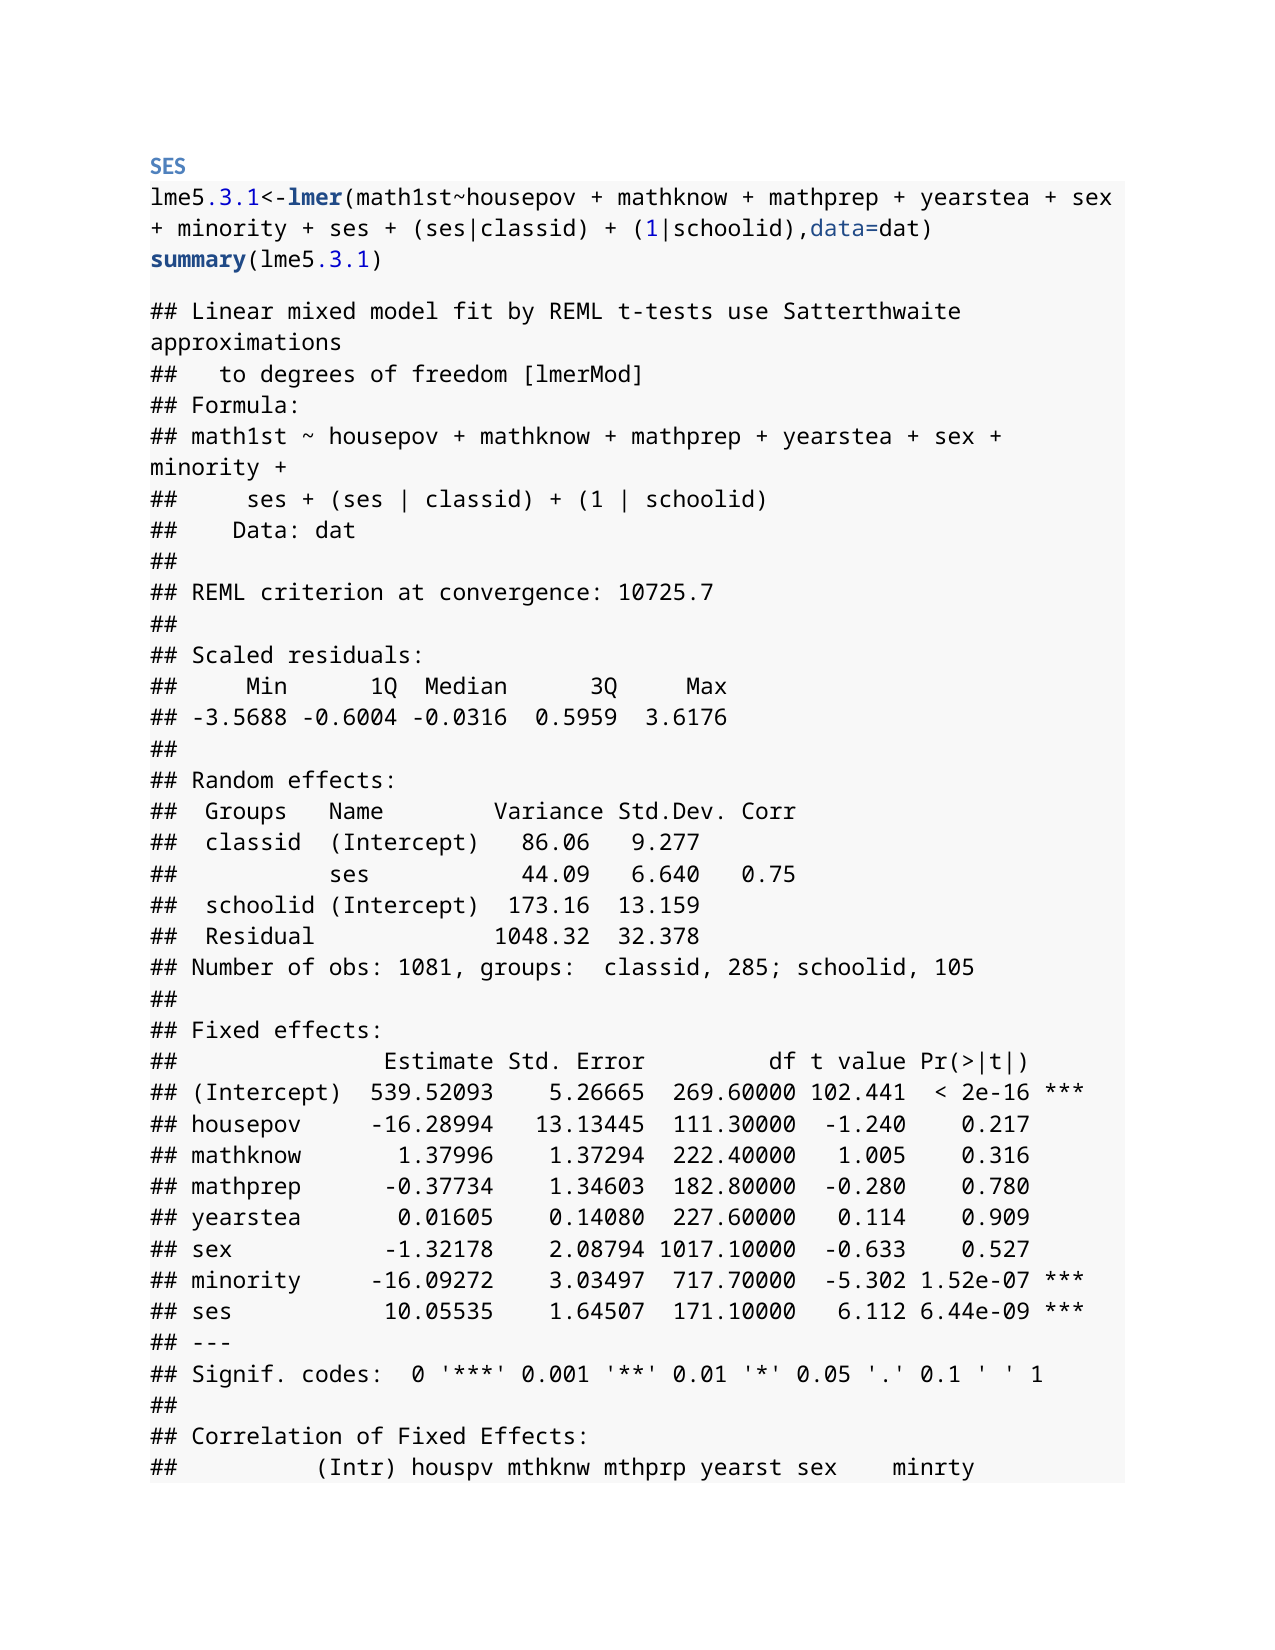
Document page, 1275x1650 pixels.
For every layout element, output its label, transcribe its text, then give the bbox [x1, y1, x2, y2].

subtitle SES [150, 150, 1125, 181]
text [150, 295, 1125, 1483]
text lme5.3.1<-lmer(math1st~housepov + mathknow + mathprep + yearstea + sex + minority + ses + (ses|classid) + (1|schoolid),data=dat) summary(lme5.3.1) [384, 181, 1125, 274]
